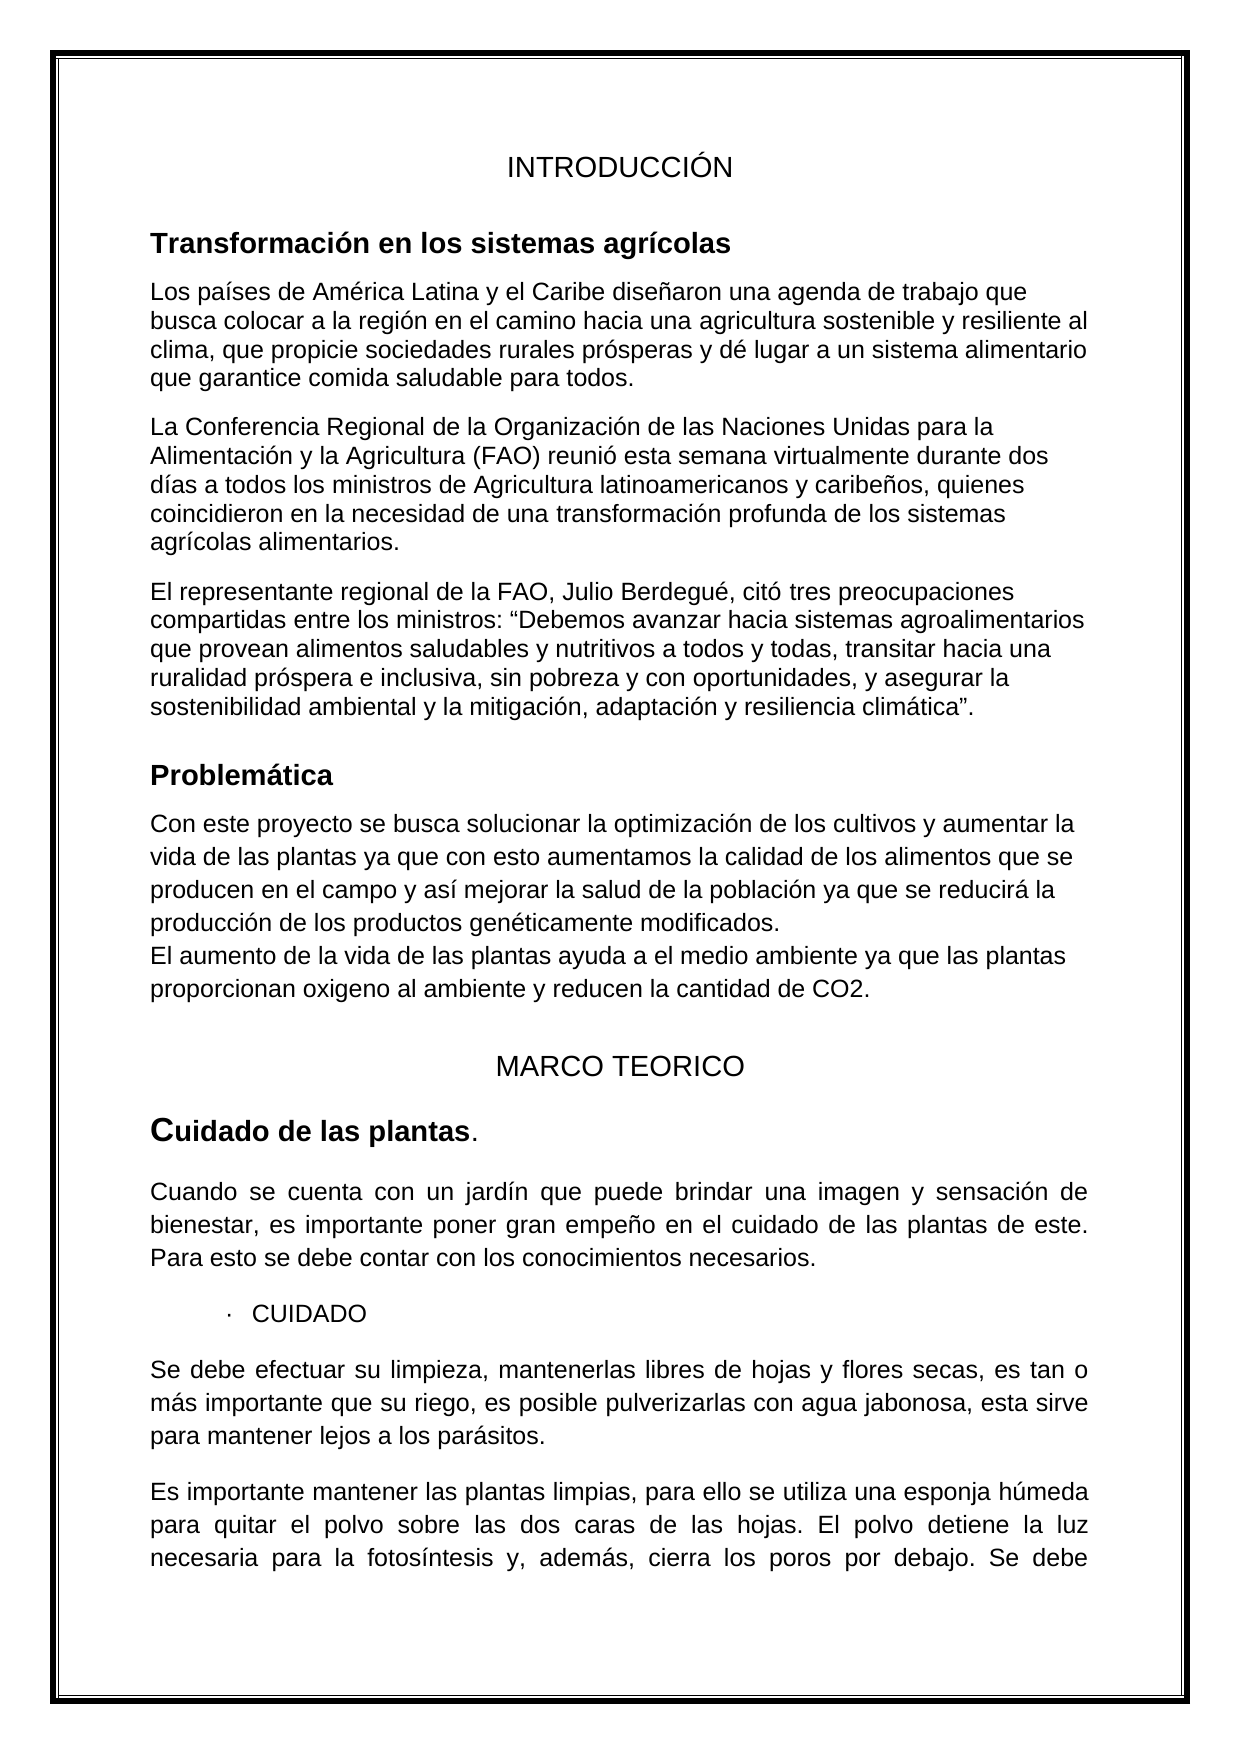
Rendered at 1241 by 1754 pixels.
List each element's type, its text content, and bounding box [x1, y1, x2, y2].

subtitle Problemática [150, 758, 1090, 791]
subtitle Transformación en los sistemas agrícolas [150, 226, 1090, 259]
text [150, 1477, 1090, 1572]
subtitle INTRODUCCIÓN [150, 150, 1090, 183]
subtitle Cuidado de las plantas. [150, 1110, 1090, 1148]
text El representante regional de la FAO, Julio Berdegué, citó tres preocupaciones compartidas entre los ministros: “Debemos avanzar hacia sistemas agroalimentarios que provean alimentos saludables y nutritivos a todos y todas, transitar hacia una ruralidad próspera e inclusiva, sin pobreza y con oportunidades, y asegurar la sostenibilidad ambiental y la mitigación, adaptación y resiliencia climática”. [150, 576, 1090, 720]
text Los países de América Latina y el Caribe diseñaron una agenda de trabajo que busca colocar a la región en el camino hacia una agricultura sostenible y resiliente al clima, que propicie sociedades rurales prósperas y dé lugar a un sistema alimentario que garantice comida saludable para todos. [150, 277, 1090, 392]
text Se debe efectuar su limpieza, mantenerlas libres de hojas y flores secas, es tan o más importante que su riego, es posible pulverizarlas con agua jabonosa, esta sirve para mantener lejos a los parásitos. [150, 1355, 1090, 1450]
text · CUIDADO [225, 1299, 1090, 1328]
text Con este proyecto se busca solucionar la optimización de los cultivos y aumentar la vida de las plantas ya que con esto aumentamos la calidad de los alimentos que se producen en el campo y así mejorar la salud de la población ya que se reducirá la producción de los productos genéticamente modificados. [150, 809, 1090, 937]
text Cuando se cuenta con un jardín que puede brindar una imagen y sensación de bienestar, es importante poner gran empeño en el cuidado de las plantas de este. Para esto se debe contar con los conocimientos necesarios. [150, 1177, 1090, 1272]
subtitle MARCO TEORICO [150, 1048, 1090, 1082]
text El aumento de la vida de las plantas ayuda a el medio ambiente ya que las plantas proporcionan oxigeno al ambiente y reducen la cantidad de CO2. [150, 941, 1090, 1003]
text La Conferencia Regional de la Organización de las Naciones Unidas para la Alimentación y la Agricultura (FAO) reunió esta semana virtualmente durante dos días a todos los ministros de Agricultura latinoamericanos y caribeños, quienes coincidieron en la necesidad de una transformación profunda de los sistemas agrícolas alimentarios. [150, 412, 1090, 556]
